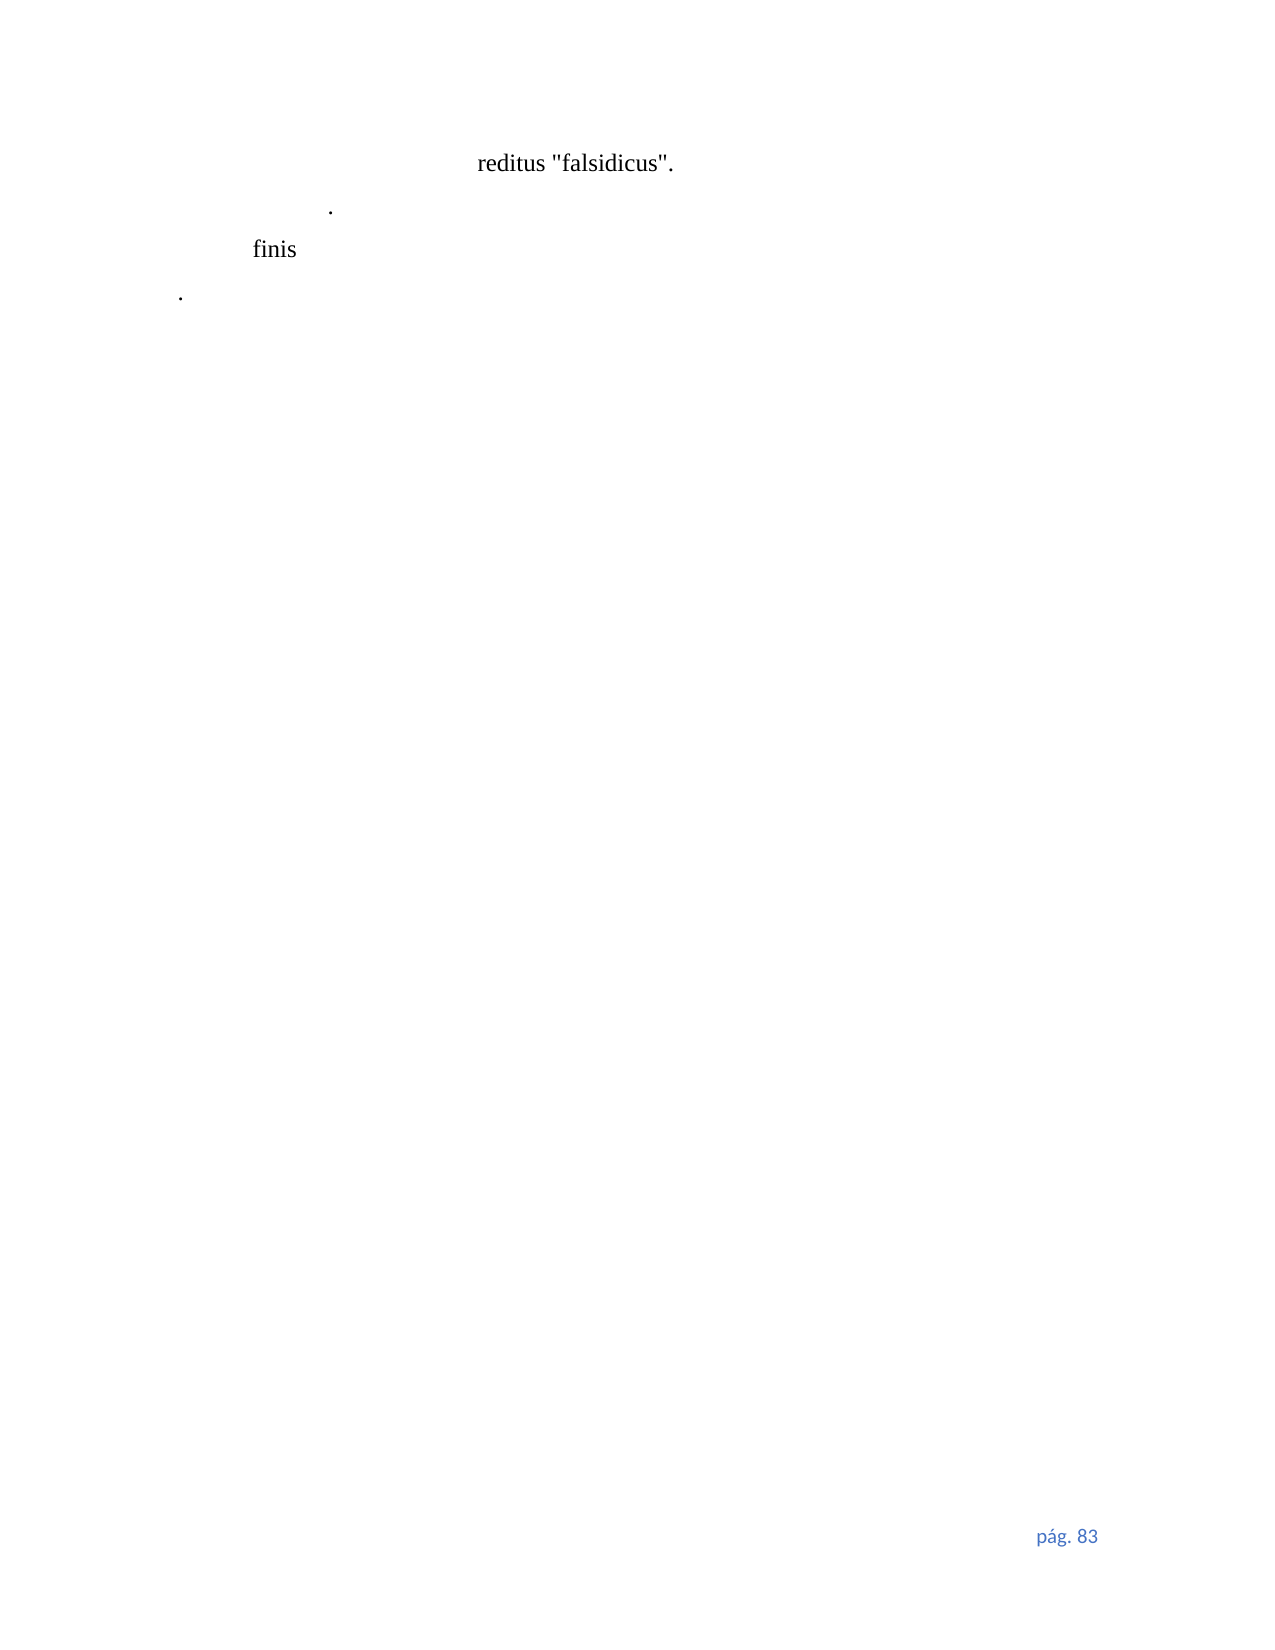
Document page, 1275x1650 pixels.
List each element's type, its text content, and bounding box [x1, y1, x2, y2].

text . [177, 277, 1098, 306]
text reditus "falsidicus". [177, 148, 1098, 176]
text finis [177, 234, 1098, 263]
text . [177, 191, 1098, 219]
